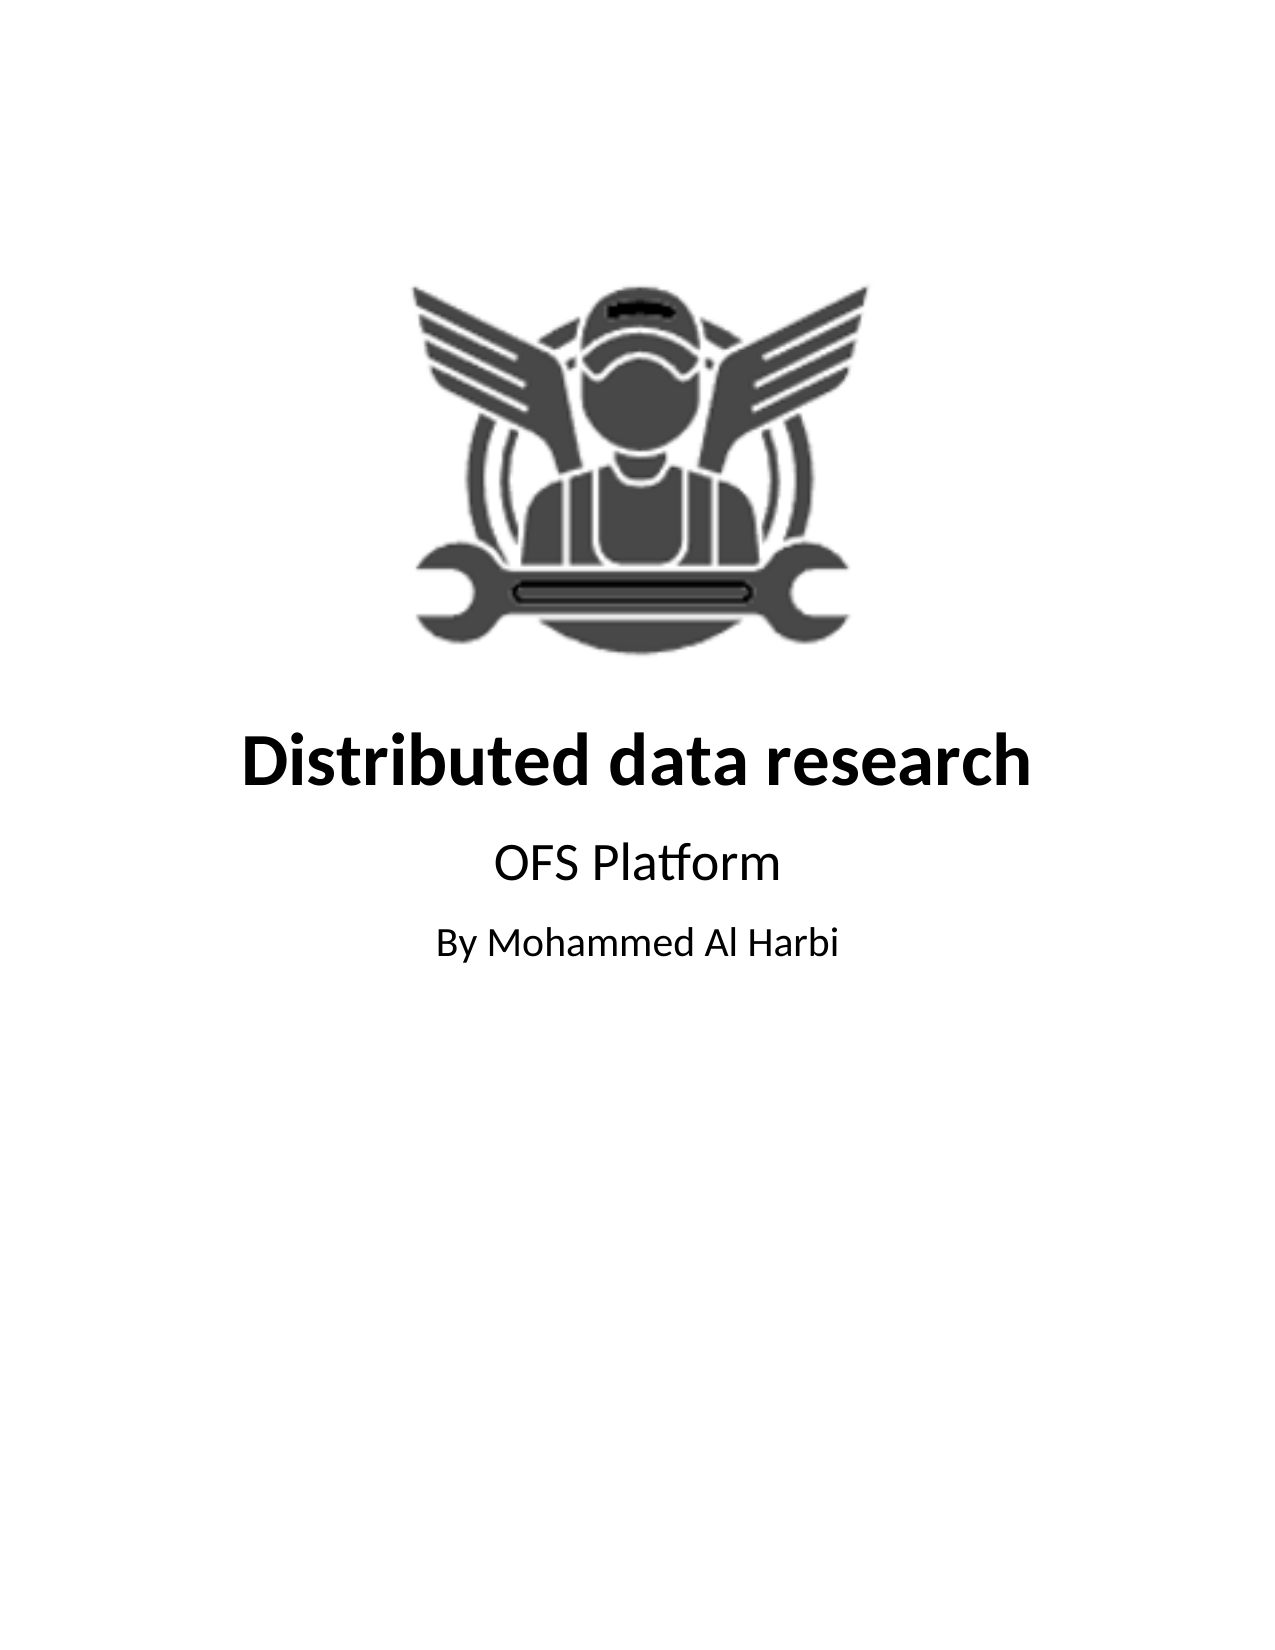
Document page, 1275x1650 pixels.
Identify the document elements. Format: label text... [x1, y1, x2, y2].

text OFS Platform [150, 828, 1125, 894]
text By Mohammed Al Harbi [150, 916, 1125, 967]
text Distributed data research [150, 712, 1125, 804]
picture [353, 150, 913, 690]
